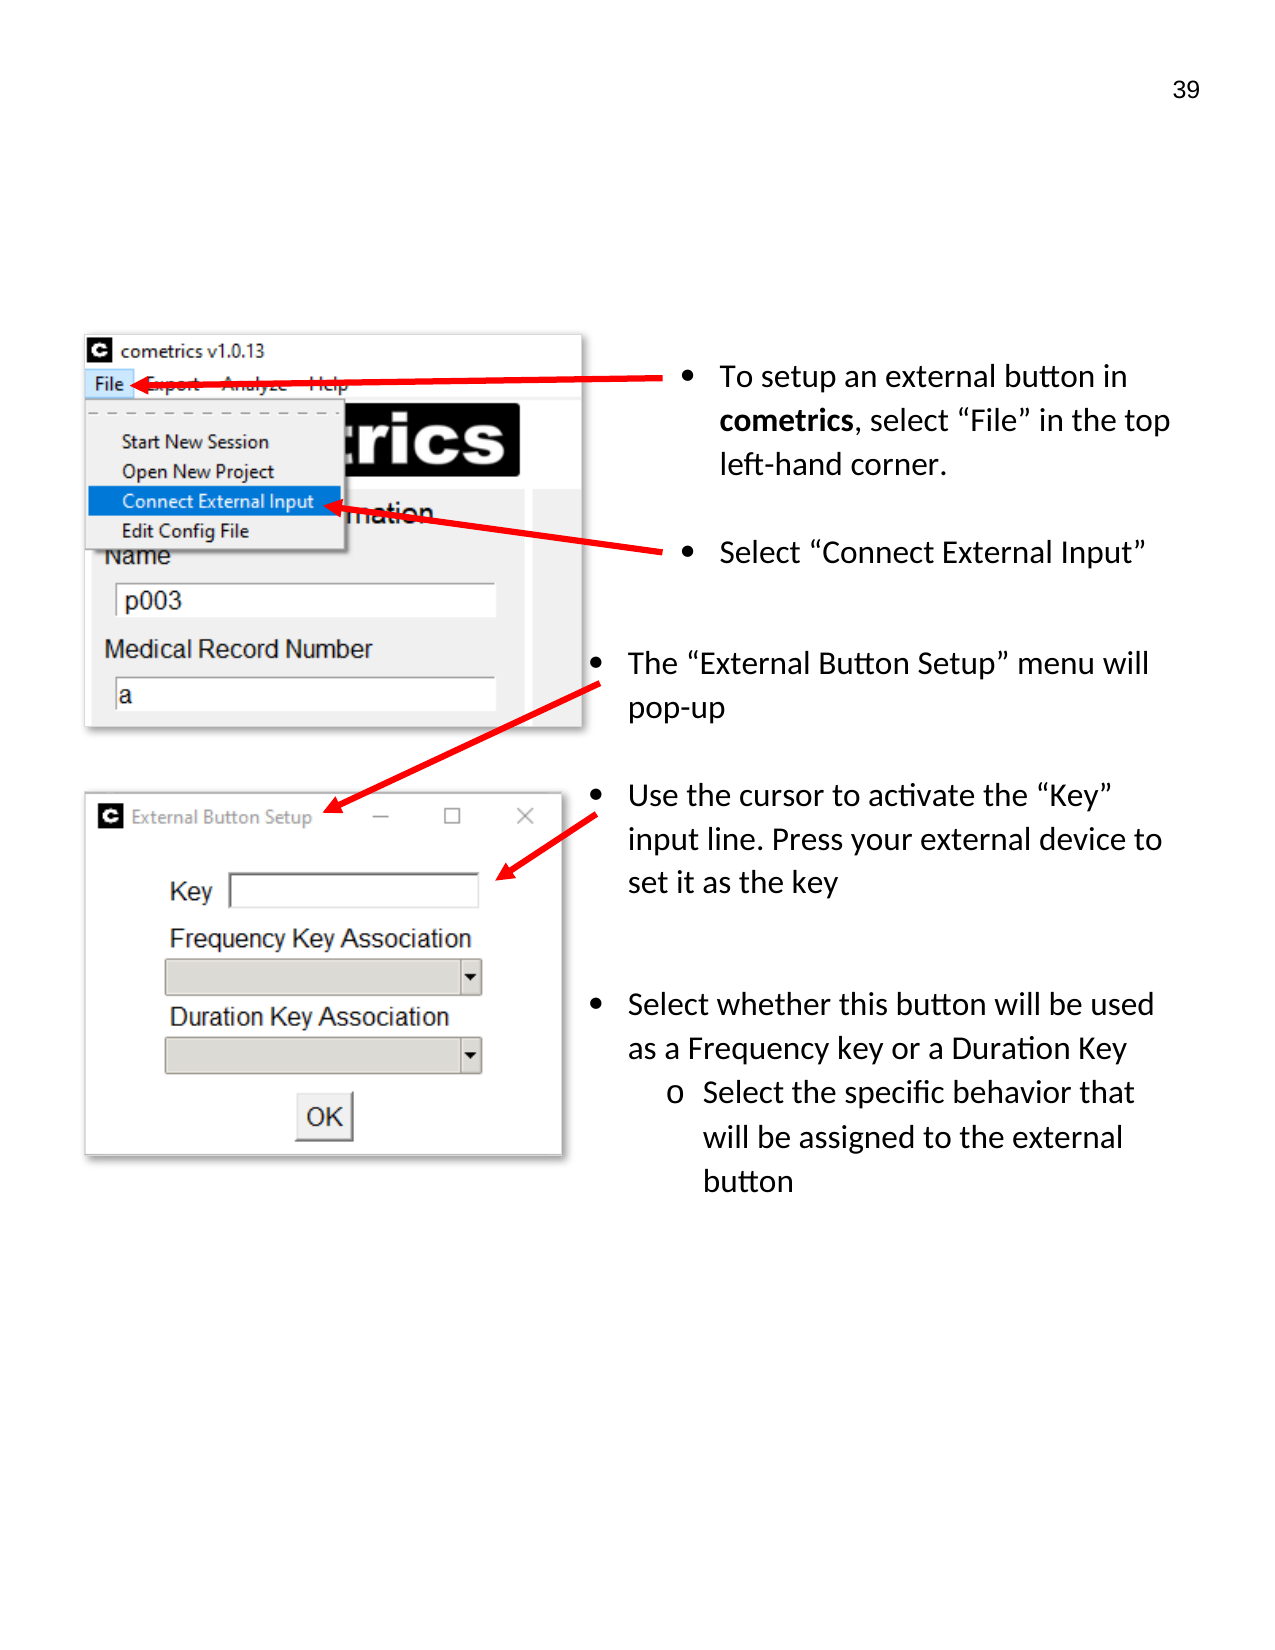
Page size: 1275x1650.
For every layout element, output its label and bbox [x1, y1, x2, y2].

picture [85, 335, 581, 726]
picture [518, 696, 581, 726]
picture [85, 792, 561, 1155]
